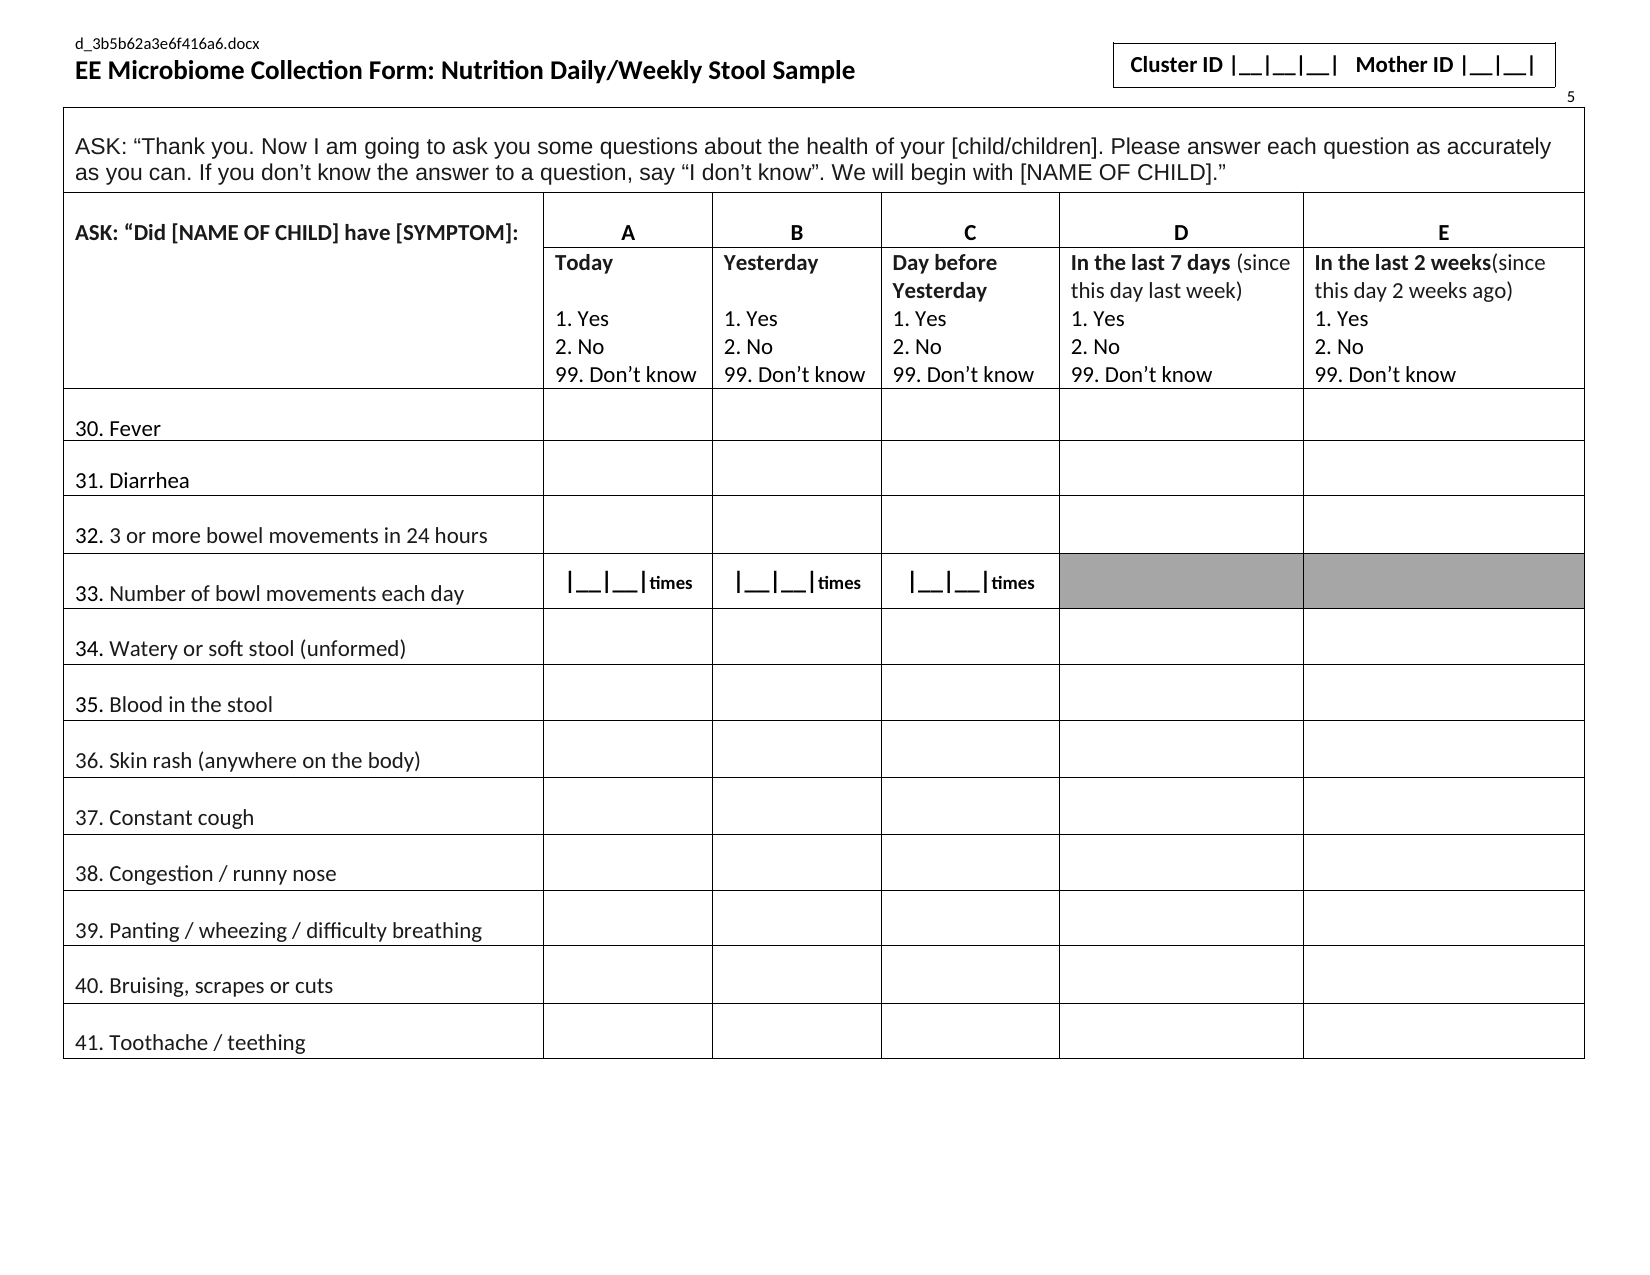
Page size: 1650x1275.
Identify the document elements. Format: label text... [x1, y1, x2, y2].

table_cell [713, 721, 881, 777]
table_cell [1304, 778, 1584, 833]
table_cell [882, 721, 1059, 777]
table_cell [1304, 946, 1584, 1002]
table_cell [544, 835, 712, 890]
table_cell [882, 778, 1059, 833]
table_cell [882, 835, 1059, 890]
table_cell In the last 2 weeks(since this day 2 weeks ago) 1. Yes 2. No 99. Don’t know [1304, 248, 1584, 388]
table_cell [1060, 496, 1303, 553]
table_cell [544, 891, 712, 945]
table_cell [713, 665, 881, 720]
table_cell [1060, 554, 1303, 608]
table_cell [1060, 609, 1303, 664]
table_cell [1060, 835, 1303, 890]
table_cell [713, 946, 881, 1002]
table_cell [544, 1004, 712, 1058]
table_cell In the last 7 days (since this day last week) 1. Yes 2. No 99. Don’t know [1060, 248, 1303, 388]
table_cell [1304, 835, 1584, 890]
table_cell [1304, 1004, 1584, 1058]
table_cell [713, 496, 881, 553]
table_cell |__|__|times [544, 554, 712, 608]
table_cell [882, 946, 1059, 1002]
table_cell [544, 609, 712, 664]
table_cell [713, 891, 881, 945]
table_cell [1060, 665, 1303, 720]
table_cell 40. Bruising, scrapes or cuts [64, 946, 543, 1002]
table_cell [882, 891, 1059, 945]
table_cell Yesterday 1. Yes 2. No 99. Don’t know [713, 248, 881, 388]
table_cell 39. Panting / wheezing / difficulty breathing [64, 891, 543, 945]
table_cell [713, 441, 881, 495]
table_cell [882, 389, 1059, 440]
table_cell 33. Number of bowl movements each day [64, 554, 543, 608]
table_cell [544, 389, 712, 440]
table_cell 37. Constant cough [64, 778, 543, 833]
table_cell 35. Blood in the stool [64, 665, 543, 720]
table_cell 38. Congestion / runny nose [64, 835, 543, 890]
table_cell A [544, 193, 712, 247]
table_cell D [1060, 193, 1303, 247]
table_cell [713, 389, 881, 440]
table_cell [1304, 496, 1584, 553]
table_cell 31. Diarrhea [64, 441, 543, 495]
table_cell [1060, 721, 1303, 777]
table_cell [1304, 389, 1584, 440]
table_cell [1060, 389, 1303, 440]
table_cell 32. 3 or more bowel movements in 24 hours [64, 496, 543, 553]
table_cell [1060, 891, 1303, 945]
table_cell [544, 946, 712, 1002]
table_cell 34. Watery or soft stool (unformed) [64, 609, 543, 664]
table_cell [1060, 946, 1303, 1002]
table_cell [1060, 441, 1303, 495]
table_cell |__|__|times [713, 554, 881, 608]
table_cell [1304, 721, 1584, 777]
table_header ASK: “Thank you. Now I am going to ask you some questions about the health of your [child/children]. Please answer each question as accurately as you can. If you don’t know the answer to a question, say “I don’t know”. We will begin with [NAME OF CHILD].” [64, 108, 1584, 192]
table_cell [882, 665, 1059, 720]
table_cell [544, 665, 712, 720]
table_cell ASK: “Did [NAME OF CHILD] have [SYMPTOM]: [64, 193, 543, 388]
table_cell |__|__|times [882, 554, 1059, 608]
table_cell [713, 835, 881, 890]
table_cell 36. Skin rash (anywhere on the body) [64, 721, 543, 777]
table_cell [1304, 554, 1584, 608]
table_cell [544, 778, 712, 833]
table_cell [882, 496, 1059, 553]
table_cell [1304, 891, 1584, 945]
table_cell [544, 441, 712, 495]
table_cell [1304, 665, 1584, 720]
table_cell E [1304, 193, 1584, 247]
table_cell [1304, 609, 1584, 664]
table_cell Day before Yesterday 1. Yes 2. No 99. Don’t know [882, 248, 1059, 388]
table_cell 41. Toothache / teething [64, 1004, 543, 1058]
table_cell [713, 1004, 881, 1058]
table_cell C [882, 193, 1059, 247]
table_cell [882, 609, 1059, 664]
table_cell Today 1. Yes 2. No 99. Don’t know [544, 248, 712, 388]
table_cell [1060, 778, 1303, 833]
table_cell [1060, 1004, 1303, 1058]
table_cell [713, 609, 881, 664]
table_cell [544, 721, 712, 777]
table_cell [882, 441, 1059, 495]
table_cell B [713, 193, 881, 247]
table_cell [713, 778, 881, 833]
table_cell 30. Fever [64, 389, 543, 440]
table_cell [1304, 441, 1584, 495]
table_cell [544, 496, 712, 553]
table_cell [882, 1004, 1059, 1058]
